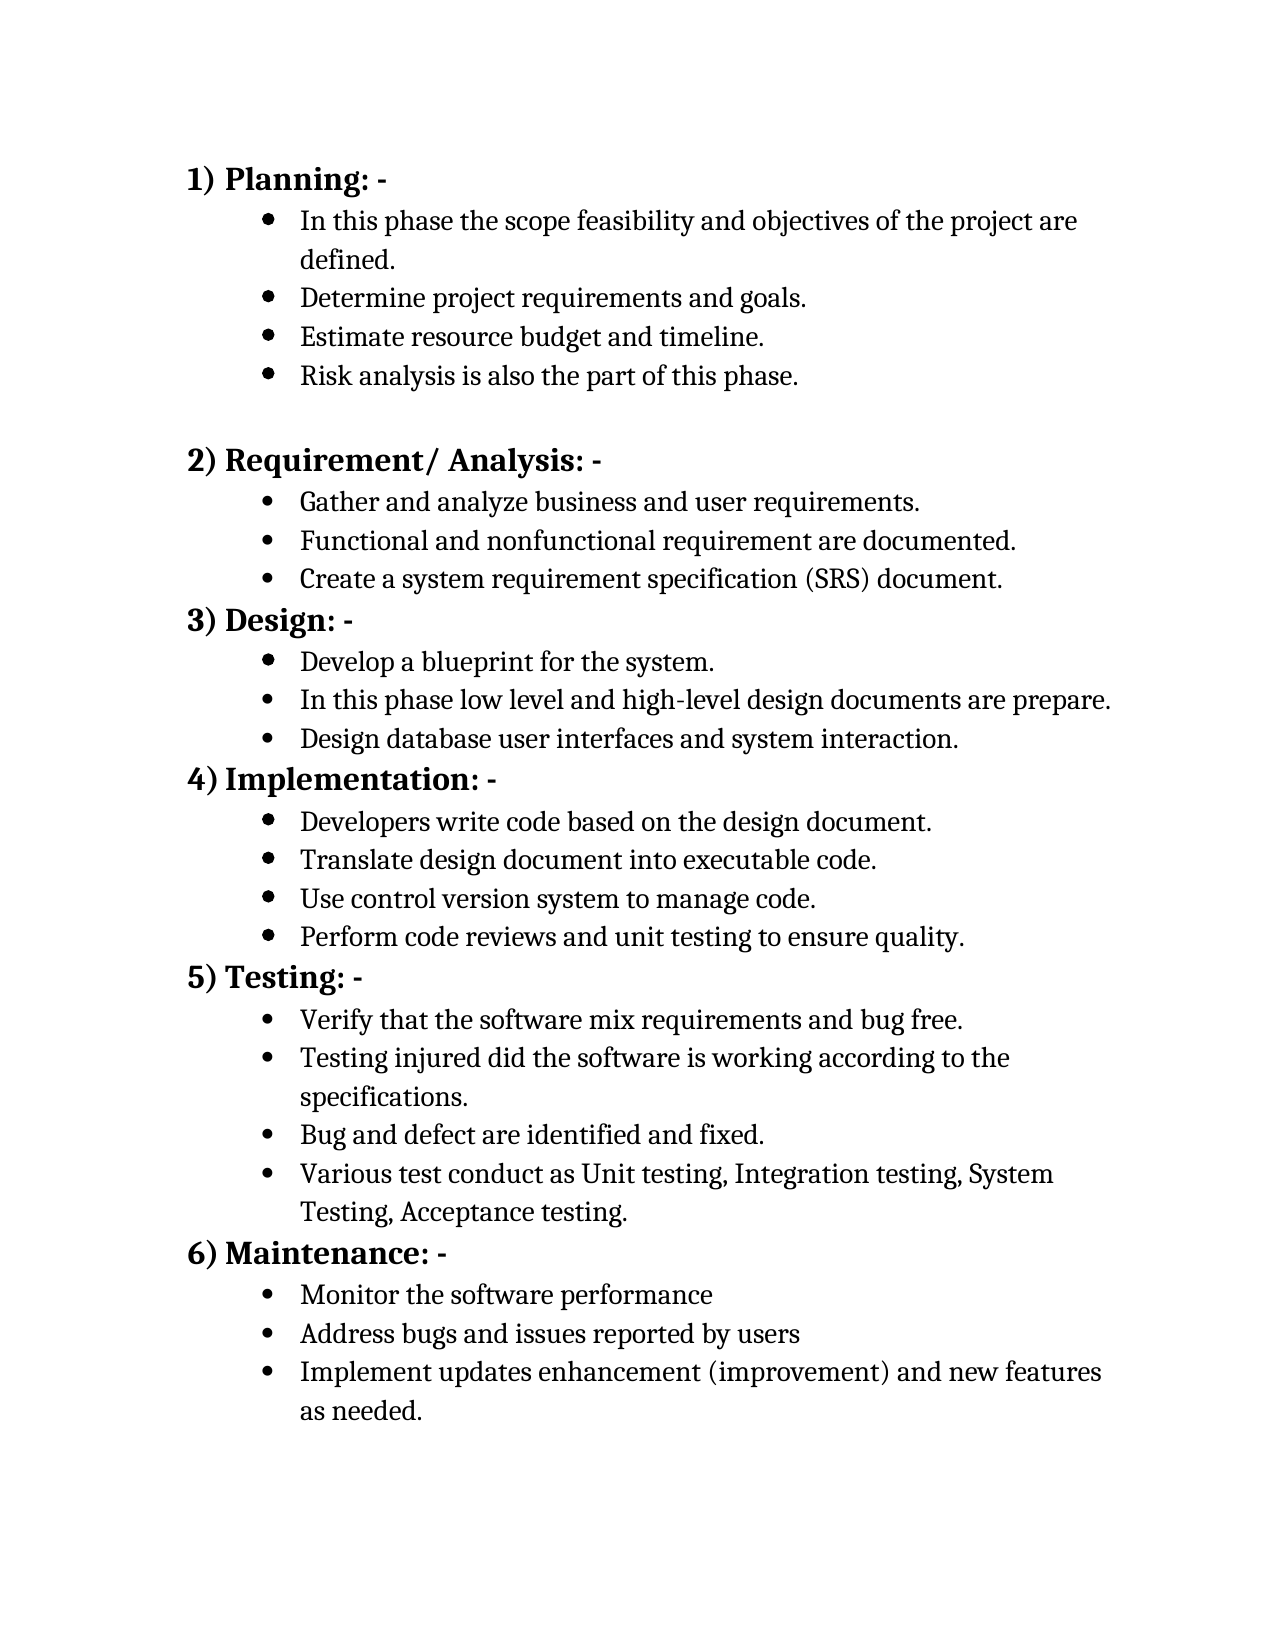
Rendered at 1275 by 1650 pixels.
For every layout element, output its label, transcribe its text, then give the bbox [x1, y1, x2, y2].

list Testing: - [187, 959, 1125, 997]
list Design database user interfaces and system interaction. [262, 722, 1125, 756]
list Address bugs and issues reported by users [262, 1317, 1125, 1350]
list Verify that the software mix requirements and bug free. [262, 1003, 1125, 1036]
list Monitor the software performance [262, 1278, 1125, 1312]
list Perform code reviews and unit testing to ensure quality. [262, 920, 1125, 954]
list Planning: - [187, 160, 1125, 199]
list Design: - [187, 601, 1125, 639]
list Bug and defect are identified and fixed. [262, 1118, 1125, 1152]
list Functional and nonfunctional requirement are documented. [262, 524, 1125, 557]
list Maintenance: - [187, 1234, 1125, 1272]
list Estimate resource budget and timeline. [262, 320, 1125, 354]
list Risk analysis is also the part of this phase. [262, 359, 1125, 392]
list Create a system requirement specification (SRS) document. [262, 562, 1125, 596]
list Gather and analyze business and user requirements. [262, 485, 1125, 519]
list Implementation: - [187, 761, 1125, 799]
list Translate design document into executable code. [262, 843, 1125, 877]
list Requirement/ Analysis: - [187, 441, 1125, 479]
list Developers write code based on the design document. [262, 805, 1125, 838]
list Various test conduct as Unit testing, Integration testing, System Testing, Acceptance testing. [262, 1157, 1125, 1229]
list Determine project requirements and goals. [262, 282, 1125, 315]
list In this phase the scope feasibility and objectives of the project are defined. [262, 204, 1125, 277]
list Use control version system to manage code. [262, 882, 1125, 915]
list Implement updates enhancement (improvement) and new features as needed. [262, 1355, 1125, 1427]
list In this phase low level and high-level design documents are prepare. [262, 683, 1125, 717]
list Develop a blueprint for the system. [262, 645, 1125, 678]
list Testing injured did the software is working according to the specifications. [262, 1041, 1125, 1113]
